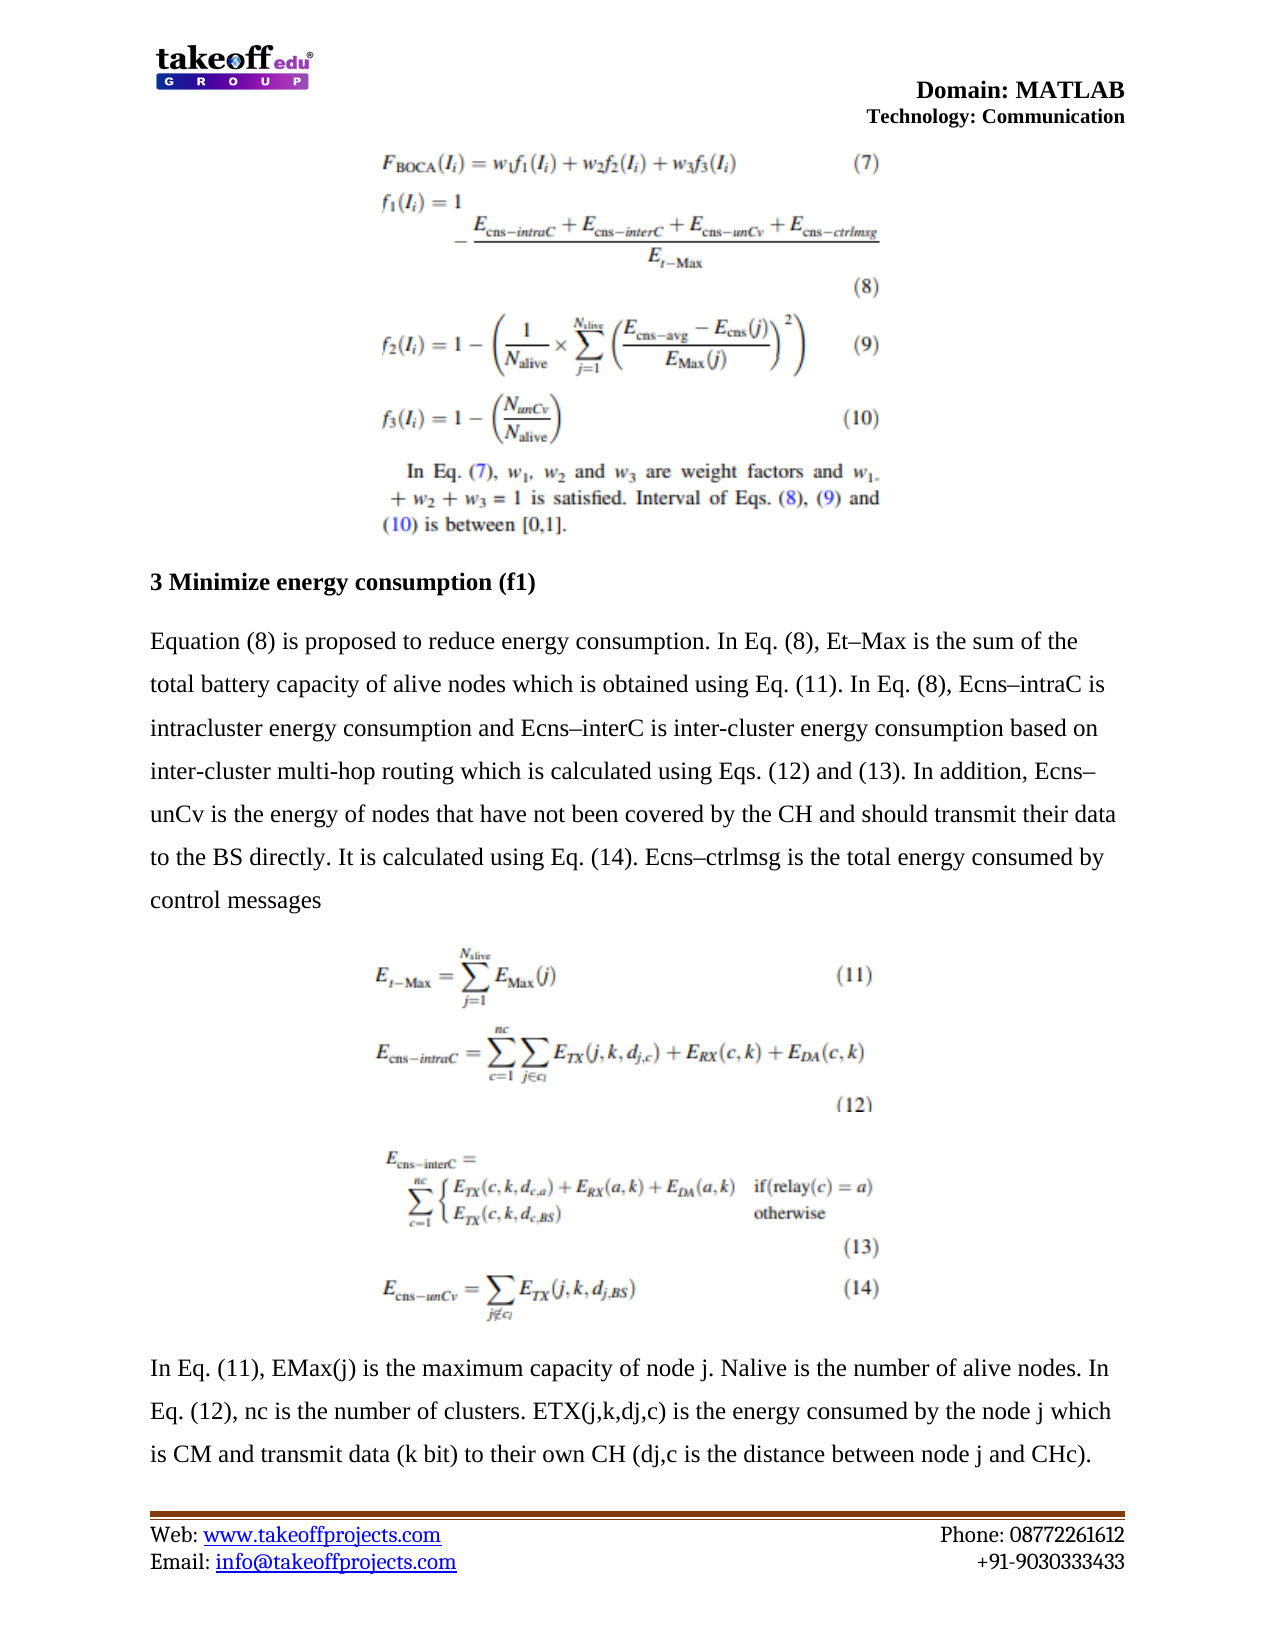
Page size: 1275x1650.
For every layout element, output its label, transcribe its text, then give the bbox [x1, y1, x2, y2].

text 3 Minimize energy consumption (f1) [150, 567, 1125, 595]
picture [382, 150, 893, 536]
picture [369, 945, 906, 1112]
picture [154, 42, 315, 96]
text Equation (8) is proposed to reduce energy consumption. In Eq. (8), Et–Max is the sum of the total battery capacity of alive nodes which is obtained using Eq. (11). In Eq. (8), Ecns–intraC is intracluster energy consumption and Ecns–interC is inter-cluster energy consumption based on inter-cluster multi-hop routing which is calculated using Eqs. (12) and (13). In addition, Ecns–unCv is the energy of nodes that have not been covered by the CH and should transmit their data to the BS directly. It is calculated using Eq. (14). Ecns–ctrlmsg is the total energy consumed by control messages [150, 626, 1125, 914]
picture [368, 1142, 907, 1323]
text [150, 1353, 1125, 1468]
